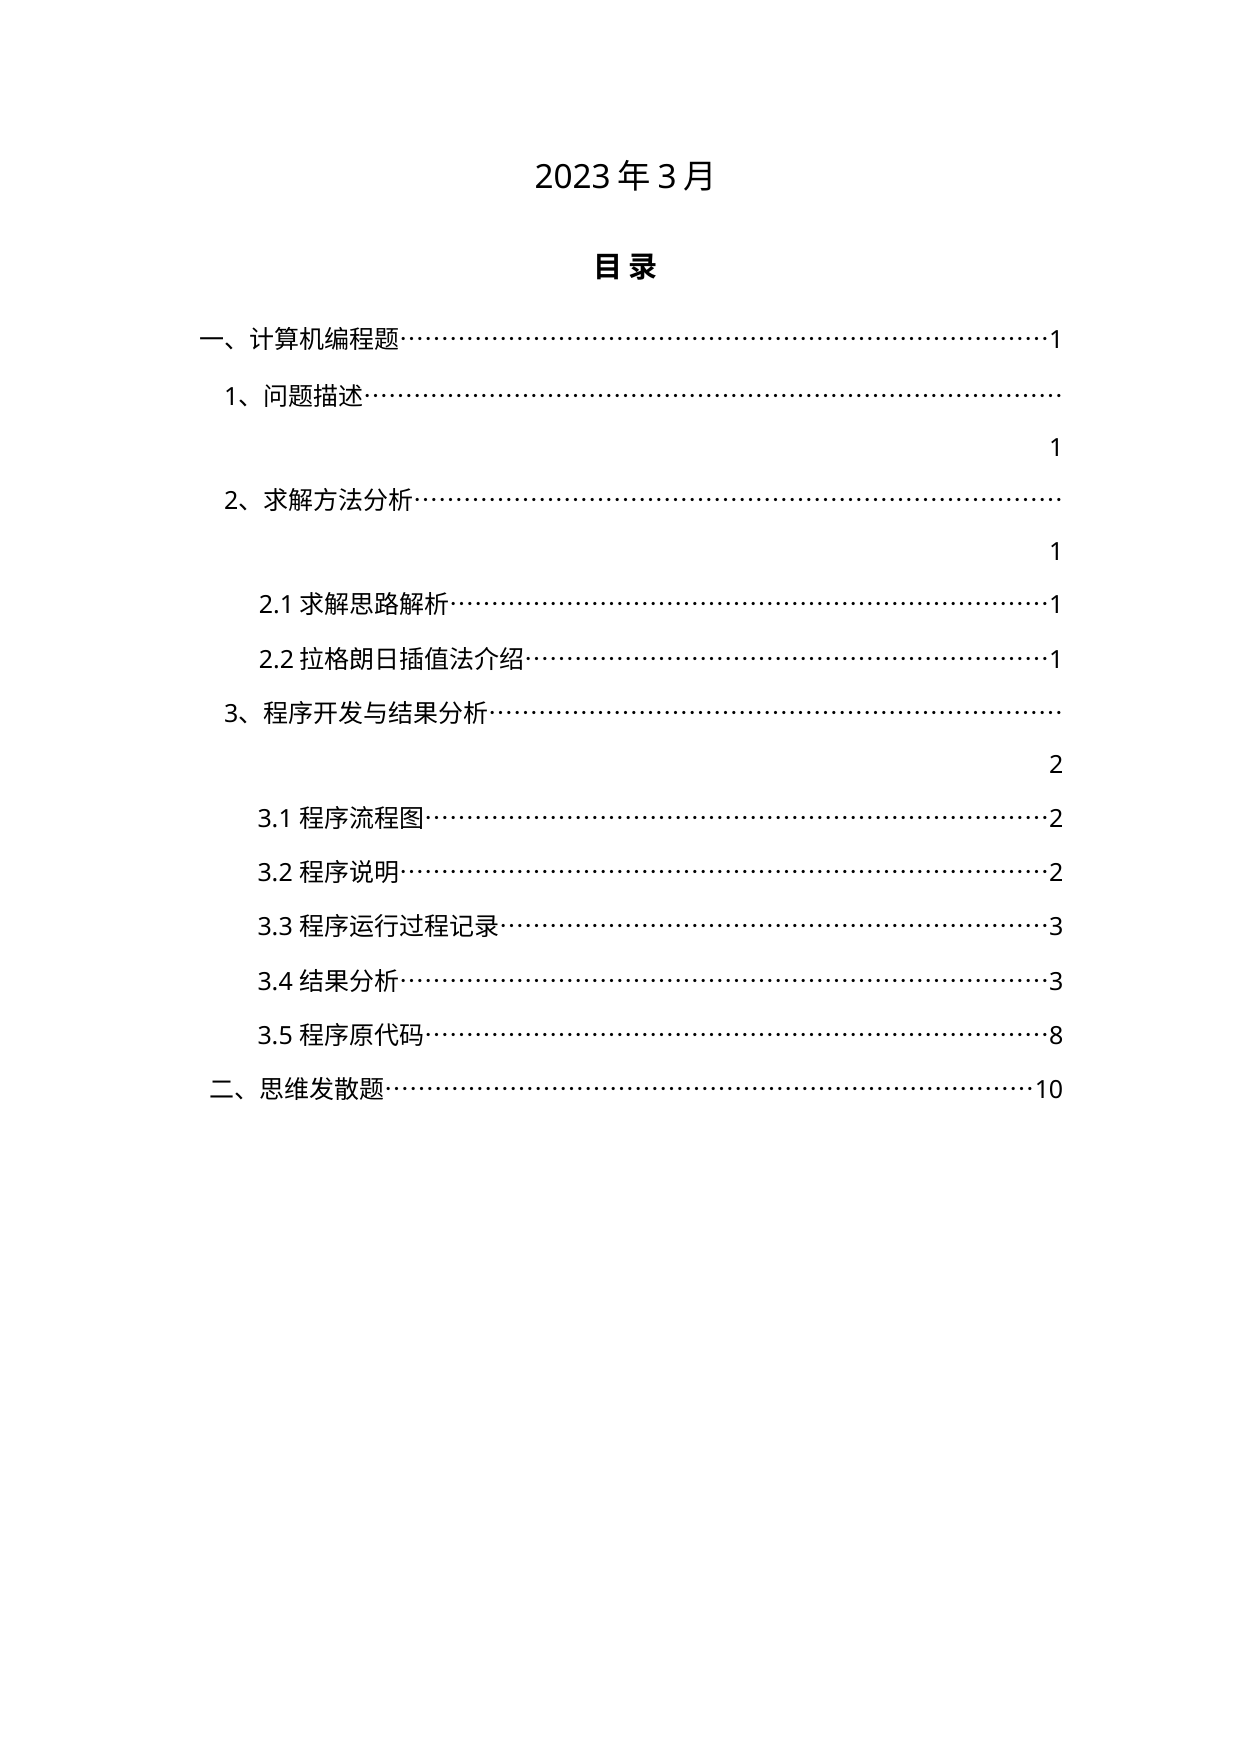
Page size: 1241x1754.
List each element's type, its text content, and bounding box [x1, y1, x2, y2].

text 2.2拉格朗日插值法介绍………………………………………………………1 [187, 639, 1063, 676]
text 二、思维发散题……………………………………………………………………10 [187, 1070, 1063, 1106]
text 3.3 程序运行过程记录…………………………………………………………3 [187, 907, 1063, 943]
text 3.1 程序流程图…………………………………………………………………2 [187, 798, 1063, 834]
text 2.1求解思路解析………………………………………………………………1 [187, 585, 1063, 621]
text 一、计算机编程题……………………………………………………………………1 [187, 319, 1063, 356]
subtitle 目 录 [187, 243, 1063, 286]
text 1、问题描述…………………………………………………………………………1 [187, 376, 1063, 464]
text 2、求解方法分析……………………………………………………………………1 [187, 481, 1063, 568]
text 2023年3月 [187, 150, 1063, 198]
text 3、程序开发与结果分析……………………………………………………………2 [187, 694, 1063, 781]
text 3.2 程序说明……………………………………………………………………2 [187, 852, 1063, 889]
text 3.4 结果分析……………………………………………………………………3 [187, 961, 1063, 997]
text 3.5 程序原代码…………………………………………………………………8 [187, 1016, 1063, 1052]
